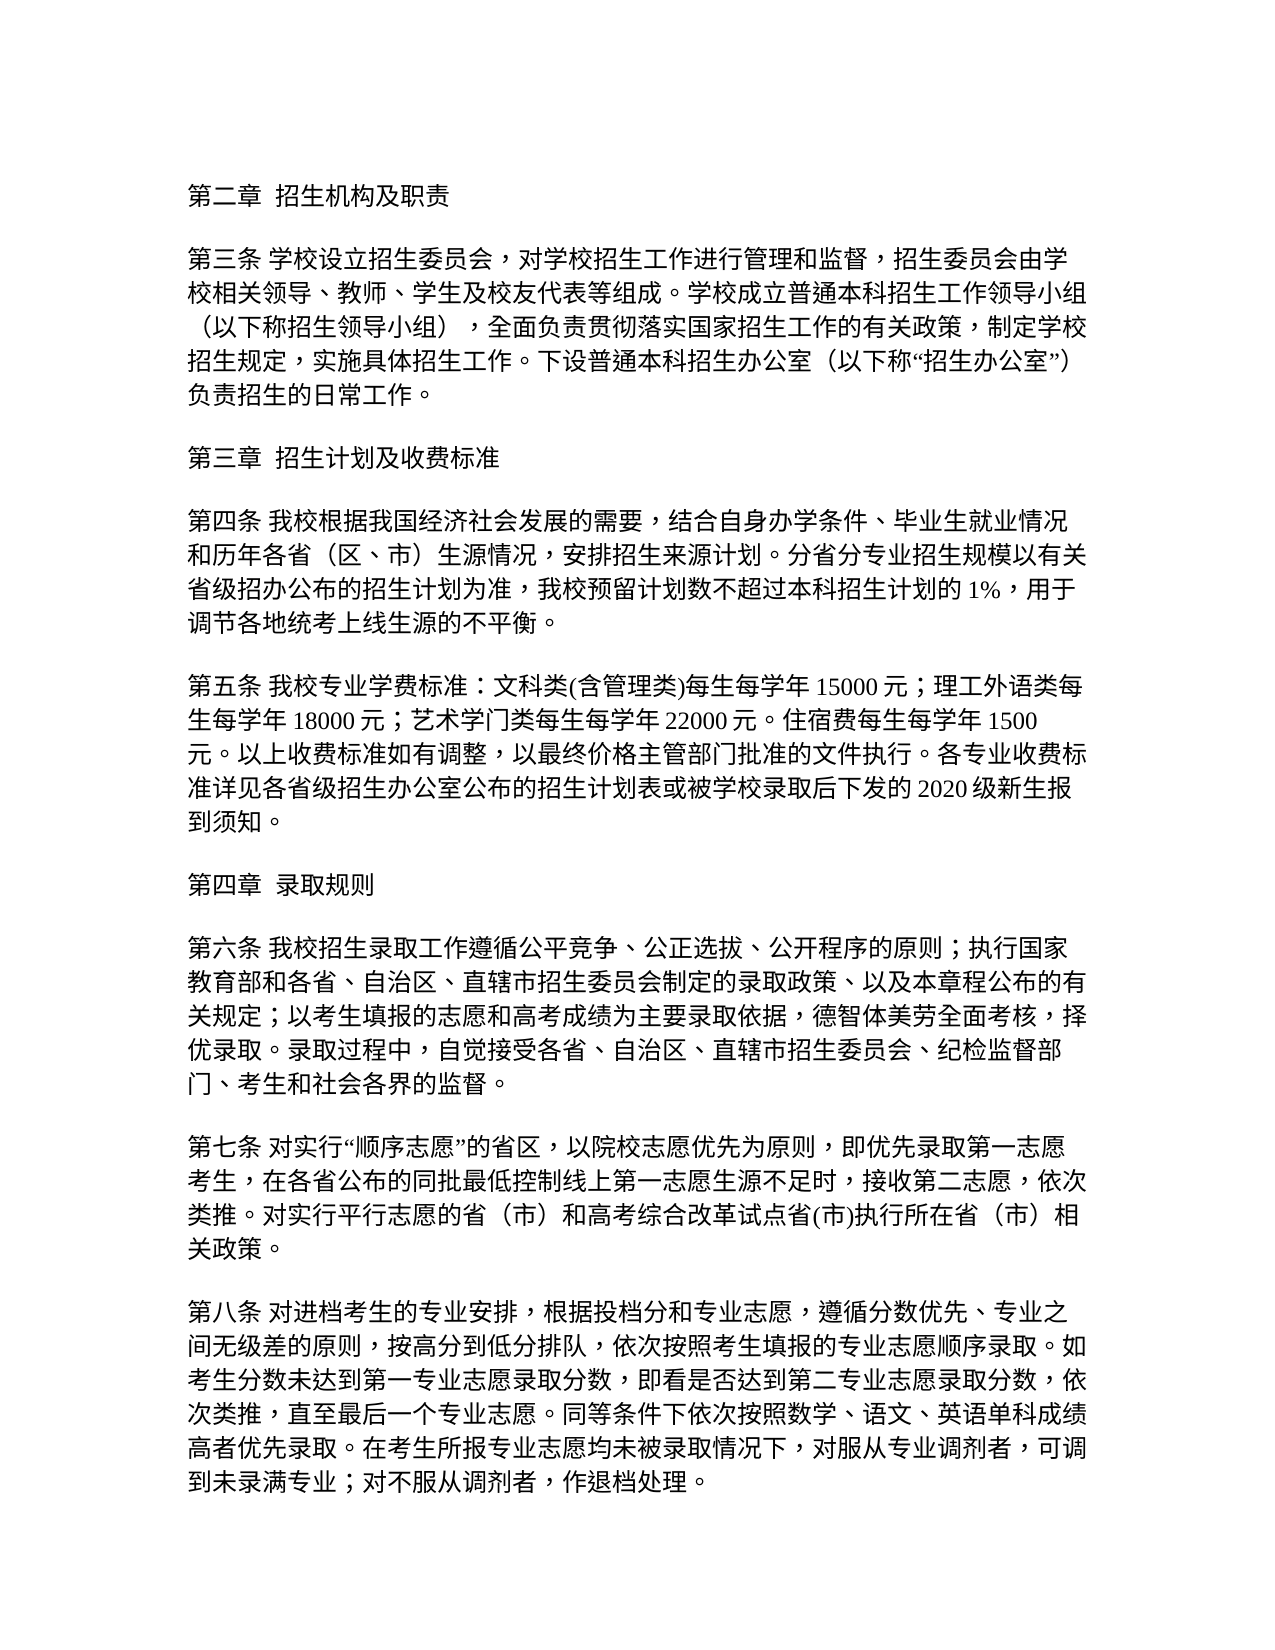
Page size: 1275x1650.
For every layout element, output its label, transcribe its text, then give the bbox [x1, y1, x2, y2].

text 第二章 招生机构及职责 [187, 179, 1087, 213]
text 第四条 我校根据我国经济社会发展的需要，结合自身办学条件、毕业生就业情况和历年各省（区、市）生源情况，安排招生来源计划。分省分专业招生规模以有关省级招办公布的招生计划为准，我校预留计划数不超过本科招生计划的1%，用于调节各地统考上线生源的不平衡。 [187, 503, 1087, 640]
text 第四章 录取规则 [187, 867, 1087, 902]
text 第三条 学校设立招生委员会，对学校招生工作进行管理和监督，招生委员会由学校相关领导、教师、学生及校友代表等组成。学校成立普通本科招生工作领导小组（以下称招生领导小组），全面负责贯彻落实国家招生工作的有关政策，制定学校招生规定，实施具体招生工作。下设普通本科招生办公室（以下称“招生办公室”）负责招生的日常工作。 [187, 242, 1087, 412]
text 第六条 我校招生录取工作遵循公平竞争、公正选拔、公开程序的原则；执行国家教育部和各省、自治区、直辖市招生委员会制定的录取政策、以及本章程公布的有关规定；以考生填报的志愿和高考成绩为主要录取依据，德智体美劳全面考核，择优录取。录取过程中，自觉接受各省、自治区、直辖市招生委员会、纪检监督部门、考生和社会各界的监督。 [187, 930, 1087, 1101]
text 第八条 对进档考生的专业安排，根据投档分和专业志愿，遵循分数优先、专业之间无级差的原则，按高分到低分排队，依次按照考生填报的专业志愿顺序录取。如考生分数未达到第一专业志愿录取分数，即看是否达到第二专业志愿录取分数，依次类推，直至最后一个专业志愿。同等条件下依次按照数学、语文、英语单科成绩高者优先录取。在考生所报专业志愿均未被录取情况下，对服从专业调剂者，可调到未录满专业；对不服从调剂者，作退档处理。 [187, 1294, 1087, 1499]
text 第三章 招生计划及收费标准 [187, 441, 1087, 475]
text 第五条 我校专业学费标准：文科类(含管理类)每生每学年15000元；理工外语类每生每学年18000元；艺术学门类每生每学年22000元。住宿费每生每学年1500元。以上收费标准如有调整，以最终价格主管部门批准的文件执行。各专业收费标准详见各省级招生办公室公布的招生计划表或被学校录取后下发的2020级新生报到须知。 [187, 668, 1087, 839]
text 第七条 对实行“顺序志愿”的省区，以院校志愿优先为原则，即优先录取第一志愿考生，在各省公布的同批最低控制线上第一志愿生源不足时，接收第二志愿，依次类推。对实行平行志愿的省（市）和高考综合改革试点省(市)执行所在省（市）相关政策。 [187, 1129, 1087, 1266]
